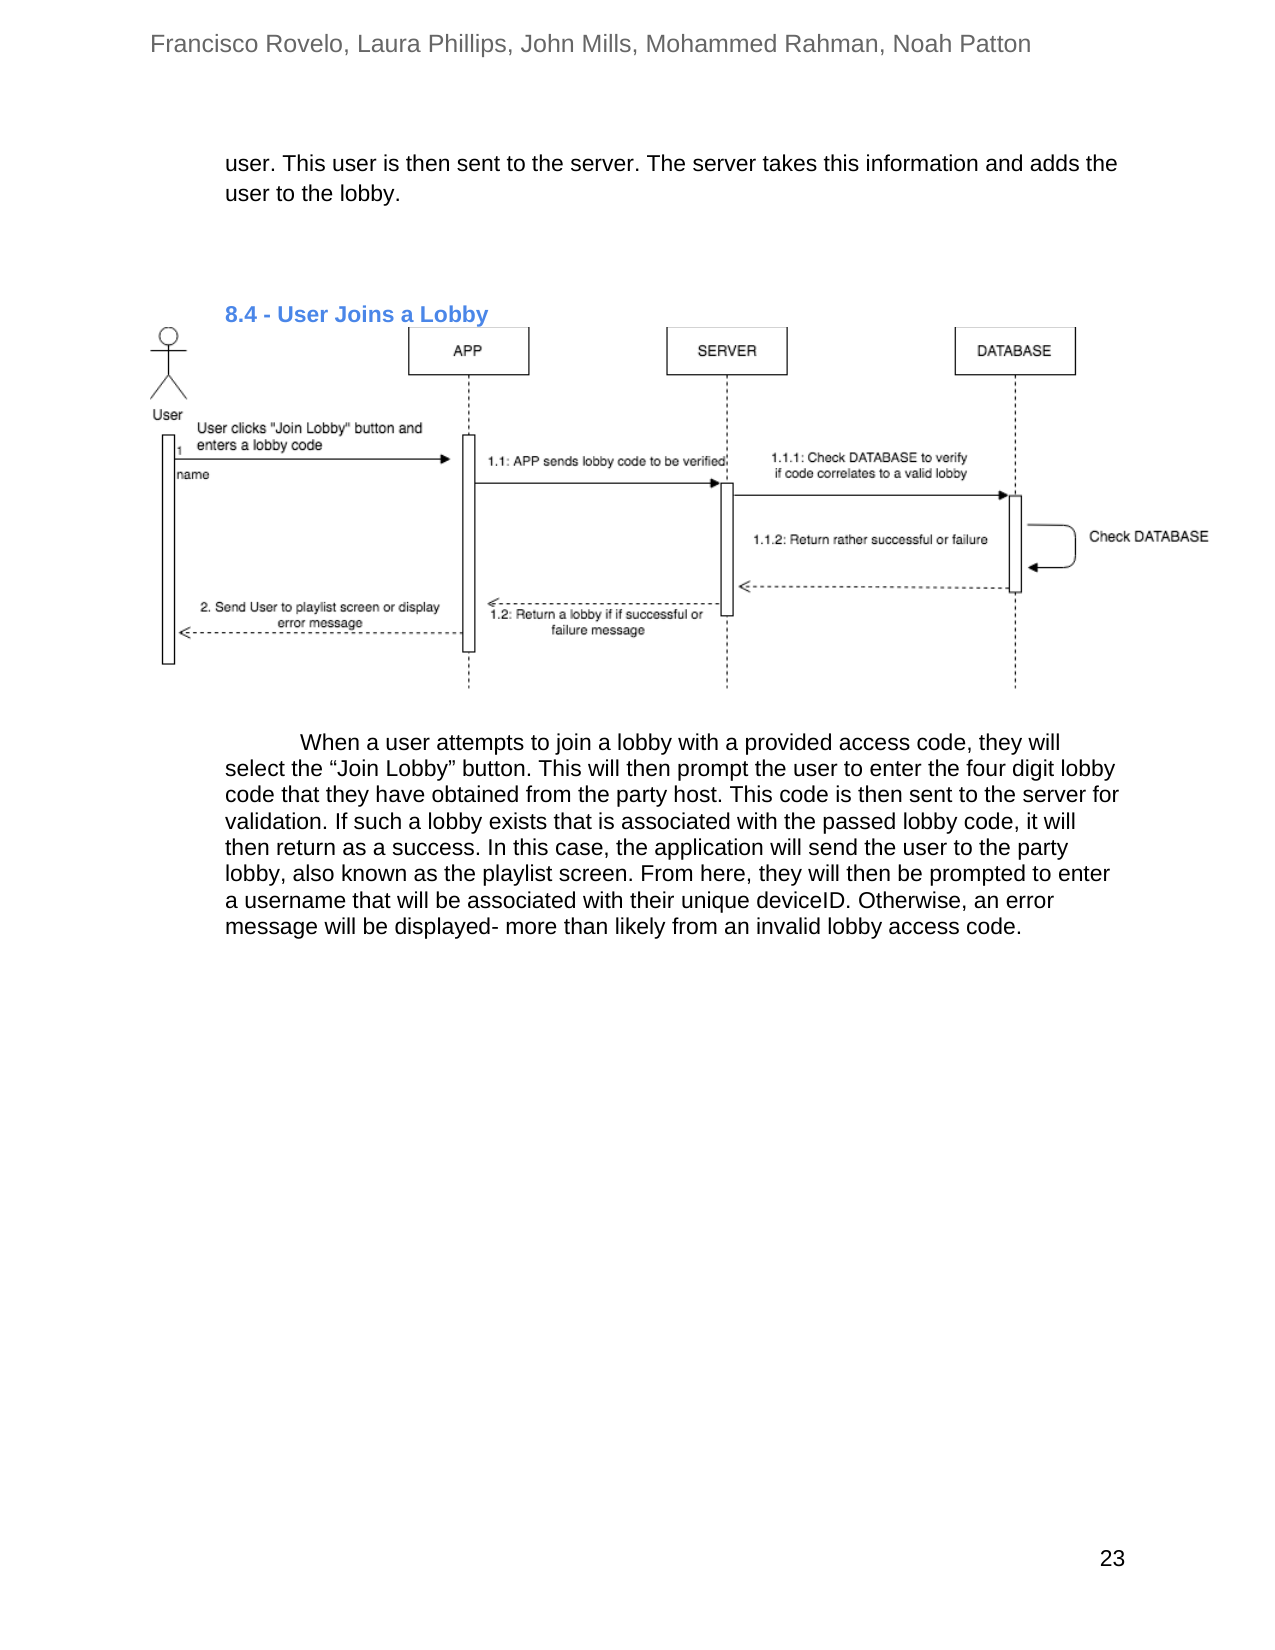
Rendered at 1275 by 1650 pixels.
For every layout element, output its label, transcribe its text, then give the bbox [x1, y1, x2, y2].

text When a user attempts to join a lobby with a provided access code, they will select the “Join Lobby” button. This will then prompt the user to enter the four digit lobby code that they have obtained from the party host. This code is then sent to the server for validation. If such a lobby exists that is associated with the passed lobby code, it will then return as a success. In this case, the application will send the user to the party lobby, also known as the playlist screen. From here, they will then be prompted to enter a username that will be associated with their unique deviceID. Otherwise, an error message will be displayed- more than likely from an invalid lobby access code. [225, 728, 1125, 939]
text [225, 150, 1125, 207]
picture [150, 327, 1236, 713]
text 8.4 - User Joins a Lobby [225, 301, 1125, 327]
